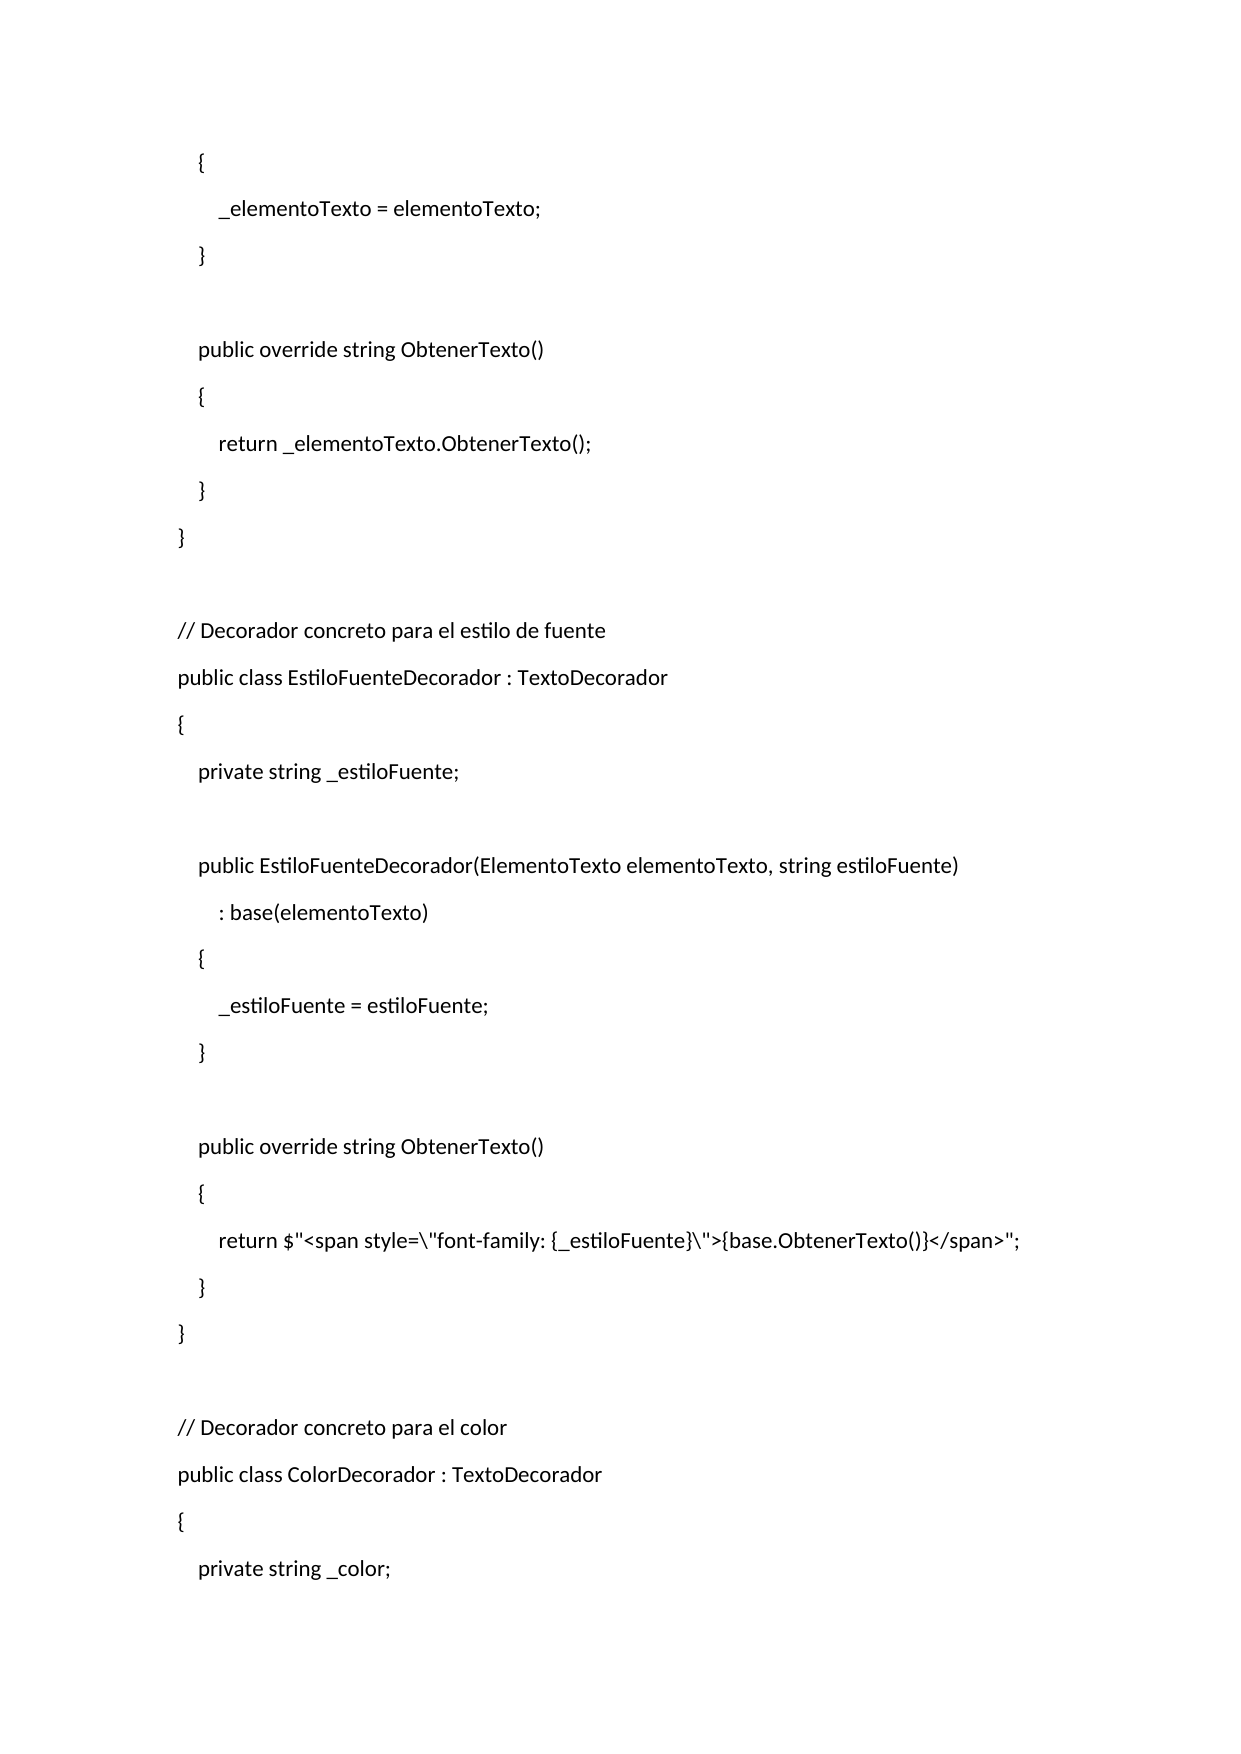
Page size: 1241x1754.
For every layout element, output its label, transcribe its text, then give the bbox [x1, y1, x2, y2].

text } [177, 523, 1063, 551]
text { [177, 944, 1063, 972]
text // Decorador concreto para el color [177, 1413, 1063, 1441]
text public override string ObtenerTexto() [177, 335, 1063, 363]
text { [177, 1507, 1063, 1535]
text // Decorador concreto para el estilo de fuente [177, 616, 1063, 644]
text _elementoTexto = elementoTexto; [177, 194, 1063, 222]
text public EstiloFuenteDecorador(ElementoTexto elementoTexto, string estiloFuente) [177, 851, 1063, 879]
text private string _estiloFuente; [177, 757, 1063, 785]
text _estiloFuente = estiloFuente; [177, 991, 1063, 1019]
text : base(elementoTexto) [177, 898, 1063, 926]
text { [177, 382, 1063, 410]
text return $"<span style=\"font-family: {_estiloFuente}\">{base.ObtenerTexto()}</span>"; [177, 1226, 1063, 1254]
text { [177, 1179, 1063, 1207]
text public class EstiloFuenteDecorador : TextoDecorador [177, 663, 1063, 691]
text } [177, 1273, 1063, 1301]
text public override string ObtenerTexto() [177, 1132, 1063, 1160]
text } [177, 1319, 1063, 1347]
text { [177, 710, 1063, 738]
text { [177, 148, 1063, 176]
text return _elementoTexto.ObtenerTexto(); [177, 429, 1063, 457]
text } [177, 476, 1063, 504]
text public class ColorDecorador : TextoDecorador [177, 1460, 1063, 1488]
text } [177, 241, 1063, 269]
text private string _color; [177, 1554, 1063, 1582]
text } [177, 1038, 1063, 1066]
